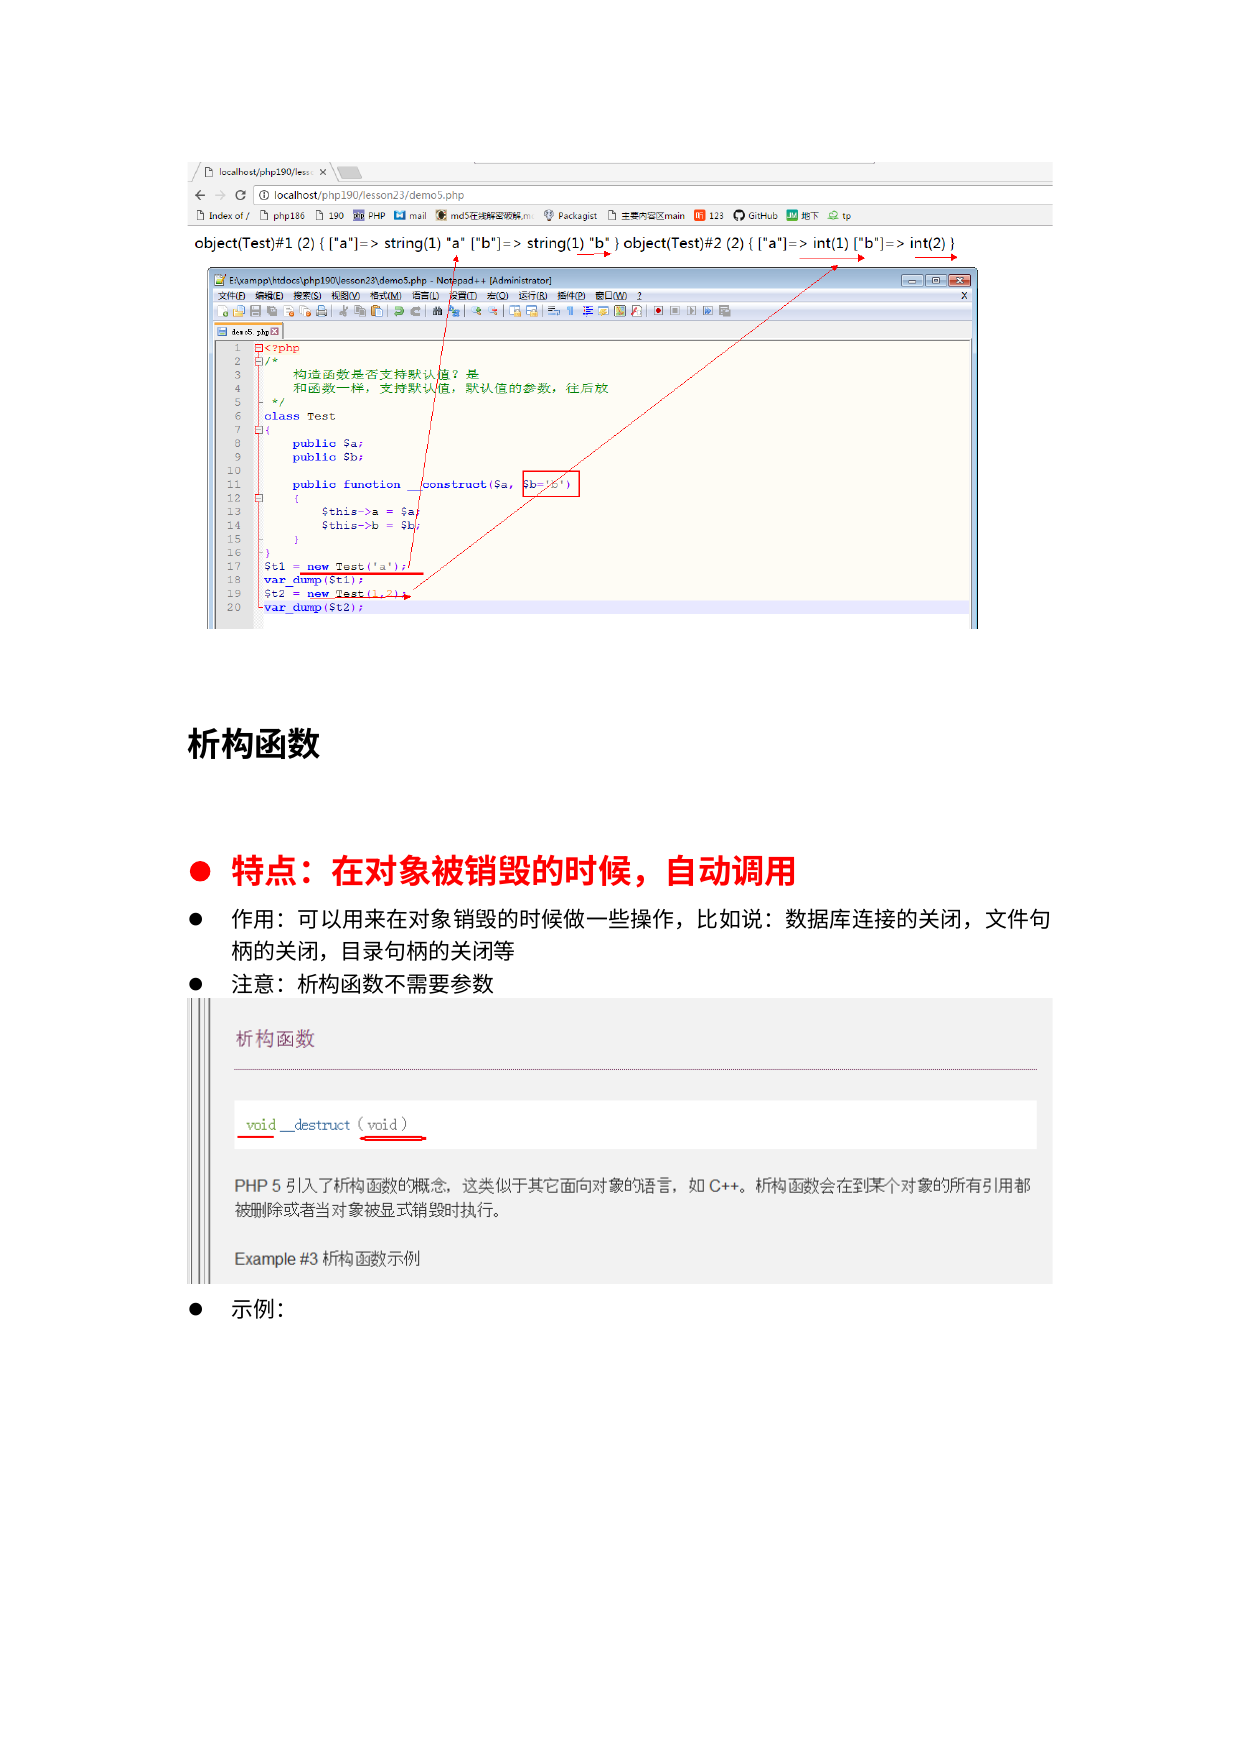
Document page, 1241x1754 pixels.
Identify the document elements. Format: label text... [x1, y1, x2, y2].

list 注意：析构函数不需要参数 [187, 966, 1053, 998]
picture [187, 998, 1053, 1284]
picture [187, 162, 1053, 629]
subtitle 析构函数 [187, 709, 1053, 774]
list 示例： [187, 1291, 1053, 1324]
list 作用：可以用来在对象销毁的时候做一些操作，比如说：数据库连接的关闭，文件句柄的关闭，目录句柄的关闭等 [187, 901, 1053, 966]
list 特点：在对象被销毁的时候，自动调用 [187, 836, 1053, 901]
